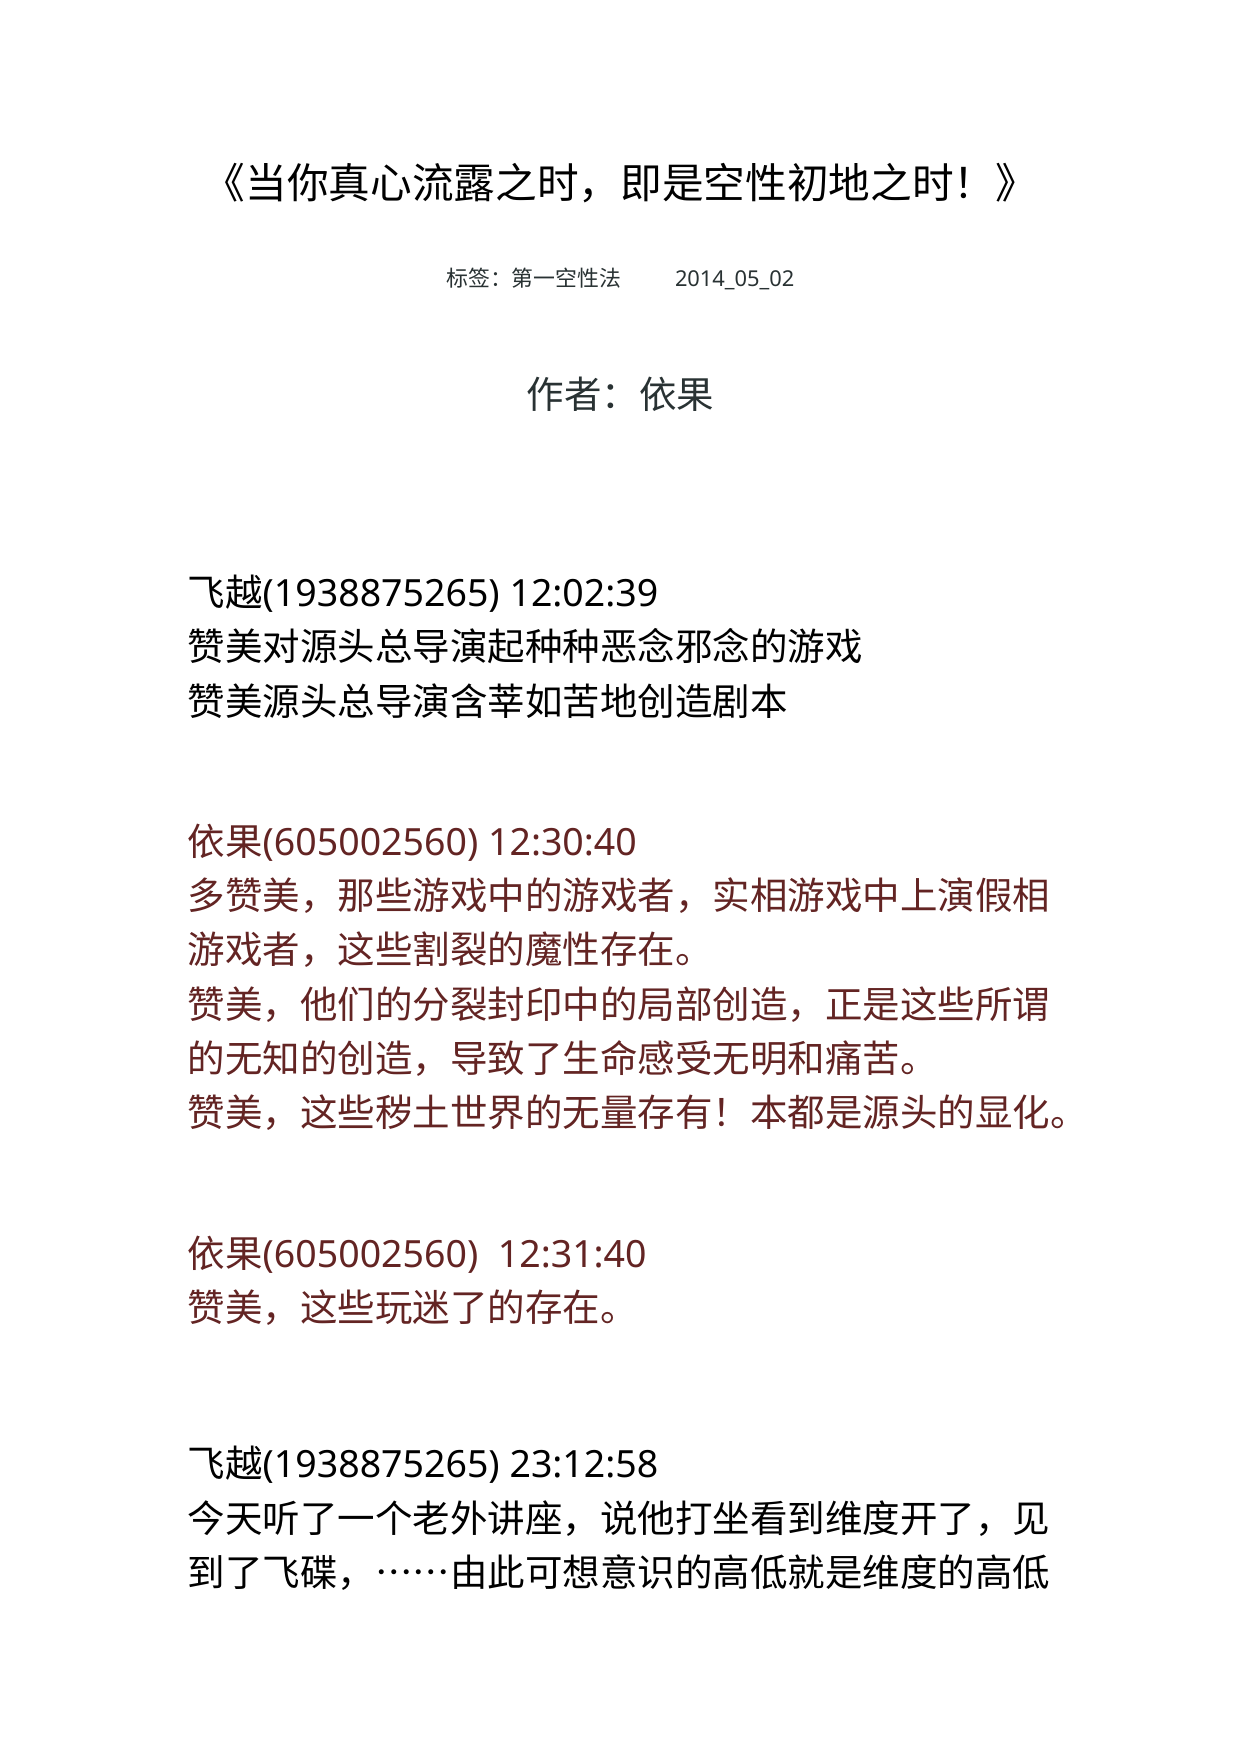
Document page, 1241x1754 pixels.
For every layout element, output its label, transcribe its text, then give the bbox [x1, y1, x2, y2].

text 标签：第一空性法 2014_05_02 [187, 261, 1053, 293]
text 《当你真心流露之时，即是空性初地之时！》 [187, 150, 1053, 210]
text 飞越(1938875265) 23:12:58 [187, 1434, 1053, 1489]
text 赞美源头总导演含莘如苦地创造剧本 [187, 671, 1053, 726]
text 赞美，这些玩迷了的存在。 [187, 1278, 1053, 1383]
text 依果(605002560) 12:31:40 [187, 1223, 1053, 1278]
text 赞美对源头总导演起种种恶念邪念的游戏 [187, 617, 1053, 671]
text 作者：依果 [187, 364, 1053, 419]
text 多赞美，那些游戏中的游戏者，实相游戏中上演假相游戏者，这些割裂的魔性存在。 [187, 866, 1053, 975]
text 飞越(1938875265) 12:02:39 [187, 563, 1053, 617]
text 今天听了一个老外讲座，说他打坐看到维度开了，见到了飞碟，……由此可想意识的高低就是维度的高低 [187, 1489, 1053, 1597]
text 依果(605002560) 12:30:40 [187, 812, 1053, 866]
text 赞美，这些秽土世界的无量存有！本都是源头的显化。 [187, 1083, 1053, 1137]
text 赞美，他们的分裂封印中的局部创造，正是这些所谓的无知的创造，导致了生命感受无明和痛苦。 [187, 975, 1053, 1083]
